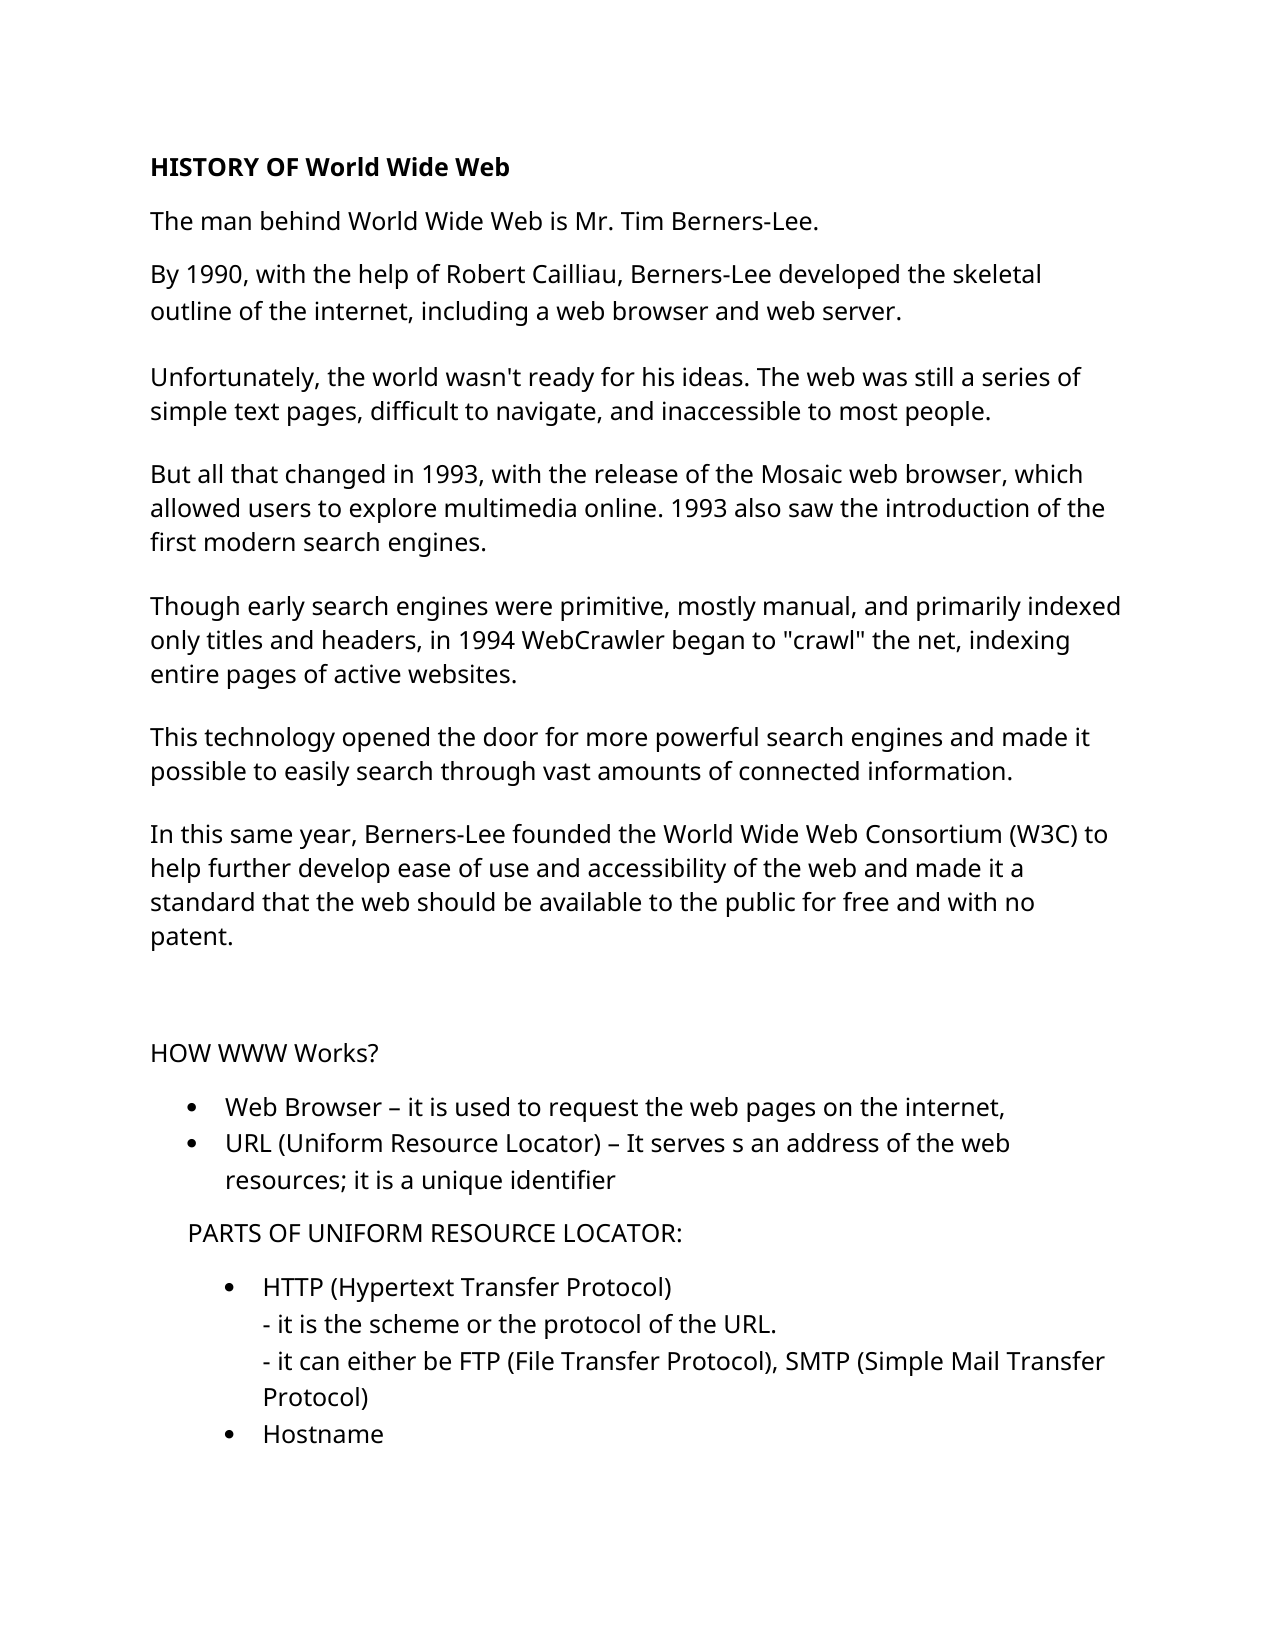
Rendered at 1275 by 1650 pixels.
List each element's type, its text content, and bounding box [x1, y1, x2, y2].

text In this same year, Berners-Lee founded the World Wide Web Consortium (W3C) to help further develop ease of use and accessibility of the web and made it a standard that the web should be available to the public for free and with no patent. [150, 817, 1125, 953]
text Unfortunately, the world wasn't ready for his ideas. The web was still a series of simple text pages, difficult to navigate, and inaccessible to most people. [150, 359, 1125, 428]
list - it is the scheme or the protocol of the URL. [262, 1306, 1125, 1340]
text The man behind World Wide Web is Mr. Tim Berners-Lee. [150, 203, 1125, 237]
list HTTP (Hypertext Transfer Protocol) [225, 1269, 1125, 1304]
list URL (Uniform Resource Locator) – It serves s an address of the web resources; it is a unique identifier [187, 1126, 1125, 1197]
text Though early search engines were primitive, mostly manual, and primarily indexed only titles and headers, in 1994 WebCrawler began to "crawl" the net, indexing entire pages of active websites. [150, 588, 1125, 690]
text PARTS OF UNIFORM RESOURCE LOCATOR: [187, 1216, 1125, 1250]
list Web Browser – it is used to request the web pages on the internet, [187, 1089, 1125, 1123]
text By 1990, with the help of Robert Cailliau, Berners-Lee developed the skeletal outline of the internet, including a web browser and web server. [150, 257, 1125, 328]
list - it can either be FTP (File Transfer Protocol), SMTP (Simple Mail Transfer Protocol) [262, 1343, 1125, 1414]
text HISTORY OF World Wide Web [150, 150, 1125, 184]
text This technology opened the door for more powerful search engines and made it possible to easily search through vast amounts of connected information. [150, 719, 1125, 788]
text But all that changed in 1993, with the release of the Mosaic web browser, which allowed users to explore multimedia online. 1993 also saw the introduction of the first modern search engines. [150, 457, 1125, 559]
text HOW WWW Works? [150, 1036, 1125, 1070]
list Hostname [225, 1417, 1125, 1451]
